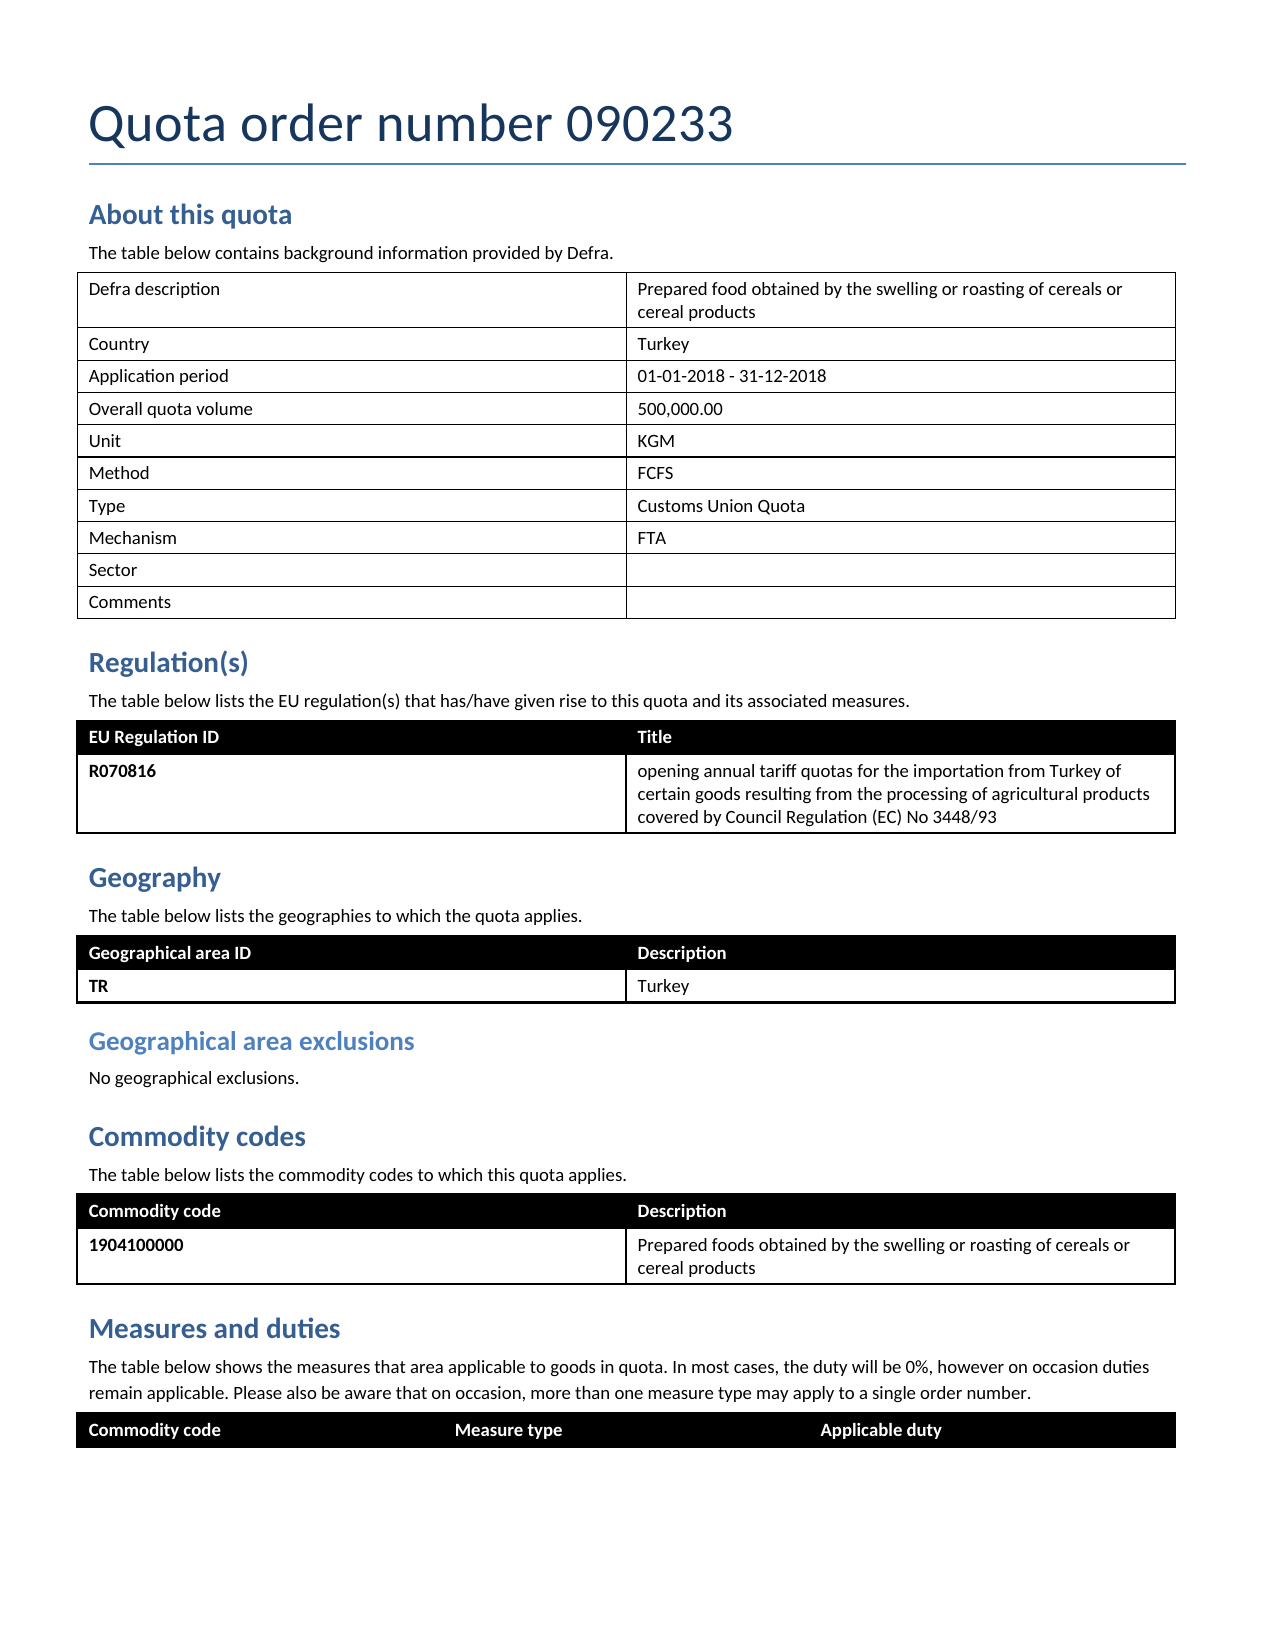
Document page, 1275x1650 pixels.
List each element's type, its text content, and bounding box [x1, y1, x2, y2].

table_cell Turkey [627, 328, 1175, 359]
table_cell 01-01-2018 - 31-12-2018 [627, 361, 1175, 392]
title Quota order number 090233 [88, 88, 1186, 165]
table_header Description [626, 1195, 1174, 1227]
table_header Geographical area ID [78, 937, 626, 968]
subtitle Regulation(s) [88, 644, 1186, 679]
table_header Description [626, 937, 1174, 968]
text No geographical exclusions. [88, 1066, 1186, 1089]
table_cell KGM [627, 425, 1175, 456]
table_cell FCFS [627, 458, 1175, 489]
table_cell 500,000.00 [627, 393, 1175, 424]
table_cell Mechanism [78, 522, 626, 553]
text The table below shows the measures that area applicable to goods in quota. In most cases, the duty will be 0%, however on occasion duties remain applicable. Please also be aware that on occasion, more than one measure type may apply to a single order number. [88, 1355, 1186, 1404]
subtitle Geography [88, 859, 1186, 895]
table_header Defra description [78, 273, 626, 327]
subtitle About this quota [88, 196, 1186, 232]
table_cell Sector [78, 554, 626, 586]
table_cell 1904100000 [78, 1229, 625, 1283]
table_header Applicable duty [809, 1414, 1174, 1445]
table_cell opening annual tariff quotas for the importation from Turkey of certain goods resulting from the processing of agricultural products covered by Council Regulation (EC) No 3448/93 [627, 755, 1174, 832]
table_cell [627, 554, 1175, 586]
subtitle Commodity codes [88, 1118, 1186, 1153]
table_cell Overall quota volume [78, 393, 626, 424]
table_cell FTA [627, 522, 1175, 553]
table_header EU Regulation ID [78, 722, 626, 753]
table_cell Customs Union Quota [627, 490, 1175, 521]
table_cell Comments [78, 587, 626, 618]
table_cell TR [78, 970, 625, 1001]
subtitle Measures and duties [88, 1310, 1186, 1346]
text The table below lists the geographies to which the quota applies. [88, 904, 1186, 927]
text The table below lists the EU regulation(s) that has/have given rise to this quota and its associated measures. [88, 689, 1186, 712]
table_cell Country [78, 328, 626, 359]
table_cell Method [78, 458, 626, 489]
subtitle Geographical area exclusions [88, 1024, 1186, 1057]
text The table below contains background information provided by Defra. [88, 241, 1186, 264]
table_cell Unit [78, 425, 626, 456]
table_header Commodity code [78, 1414, 443, 1445]
table_header Commodity code [78, 1195, 626, 1227]
table_header Prepared food obtained by the swelling or roasting of cereals or cereal products [627, 273, 1175, 327]
table_cell Turkey [627, 970, 1174, 1001]
table_cell Type [78, 490, 626, 521]
table_cell R070816 [78, 755, 625, 832]
table_cell [627, 587, 1175, 618]
table_cell Prepared foods obtained by the swelling or roasting of cereals or cereal products [627, 1229, 1174, 1283]
table_cell Application period [78, 361, 626, 392]
table_header Measure type [443, 1414, 809, 1445]
table_header Title [626, 722, 1174, 753]
text The table below lists the commodity codes to which this quota applies. [88, 1163, 1186, 1186]
